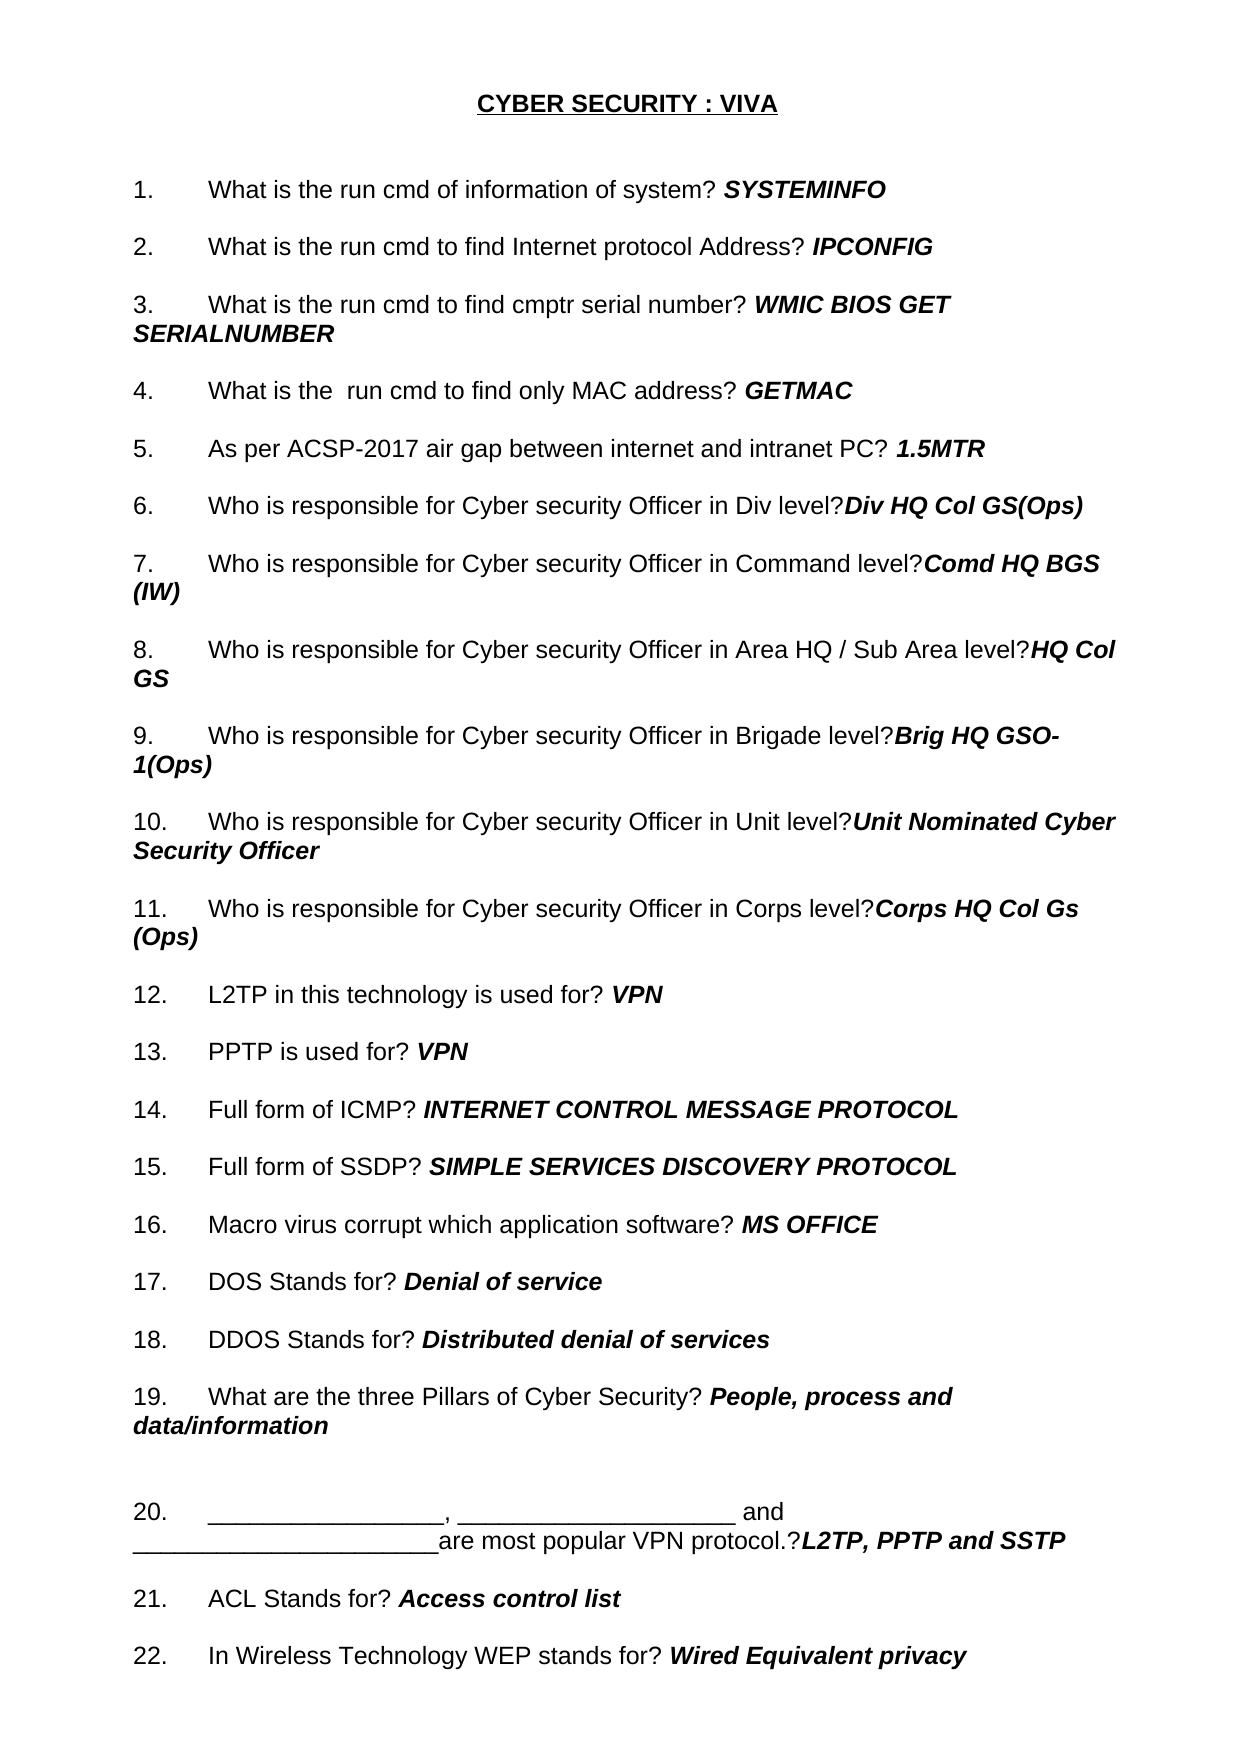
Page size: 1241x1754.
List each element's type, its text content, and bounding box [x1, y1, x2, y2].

text 8. Who is responsible for Cyber security Officer in Area HQ / Sub Area level?HQ Col GS [133, 635, 1122, 692]
text 5. As per ACSP-2017 air gap between internet and intranet PC? 1.5MTR [133, 434, 1122, 462]
text 21. ACL Stands for? Access control list [133, 1584, 1122, 1612]
text 9. Who is responsible for Cyber security Officer in Brigade level?Brig HQ GSO-1(Ops) [133, 721, 1122, 779]
text 3. What is the run cmd to find cmptr serial number? WMIC BIOS GET SERIALNUMBER [133, 290, 1122, 347]
text 11. Who is responsible for Cyber security Officer in Corps level?Corps HQ Col Gs (Ops) [133, 894, 1122, 951]
text 14. Full form of ICMP? INTERNET CONTROL MESSAGE PROTOCOL [133, 1095, 1122, 1124]
text 18. DDOS Stands for? Distributed denial of services [133, 1325, 1122, 1354]
text 1. What is the run cmd of information of system? SYSTEMINFO [133, 175, 1122, 204]
text 19. What are the three Pillars of Cyber Security? People, process and data/information [133, 1382, 1122, 1440]
text 22. In Wireless Technology WEP stands for? Wired Equivalent privacy [133, 1641, 1122, 1670]
text 4. What is the run cmd to find only MAC address? GETMAC [133, 376, 1122, 405]
text 16. Macro virus corrupt which application software? MS OFFICE [133, 1210, 1122, 1239]
text 2. What is the run cmd to find Internet protocol Address? IPCONFIG [133, 232, 1122, 261]
text 20. _________________, ____________________ and ______________________are most popular VPN protocol.?L2TP, PPTP and SSTP [133, 1497, 1122, 1555]
text 10. Who is responsible for Cyber security Officer in Unit level?Unit Nominated Cyber Security Officer [133, 807, 1122, 865]
text 17. DOS Stands for? Denial of service [133, 1267, 1122, 1296]
text 12. L2TP in this technology is used for? VPN [133, 980, 1122, 1009]
text CYBER SECURITY : VIVA [133, 89, 1122, 117]
text 6. Who is responsible for Cyber security Officer in Div level?Div HQ Col GS(Ops) [133, 491, 1122, 520]
text 13. PPTP is used for? VPN [133, 1037, 1122, 1066]
text 7. Who is responsible for Cyber security Officer in Command level?Comd HQ BGS (IW) [133, 549, 1122, 606]
text 15. Full form of SSDP? SIMPLE SERVICES DISCOVERY PROTOCOL [133, 1152, 1122, 1181]
